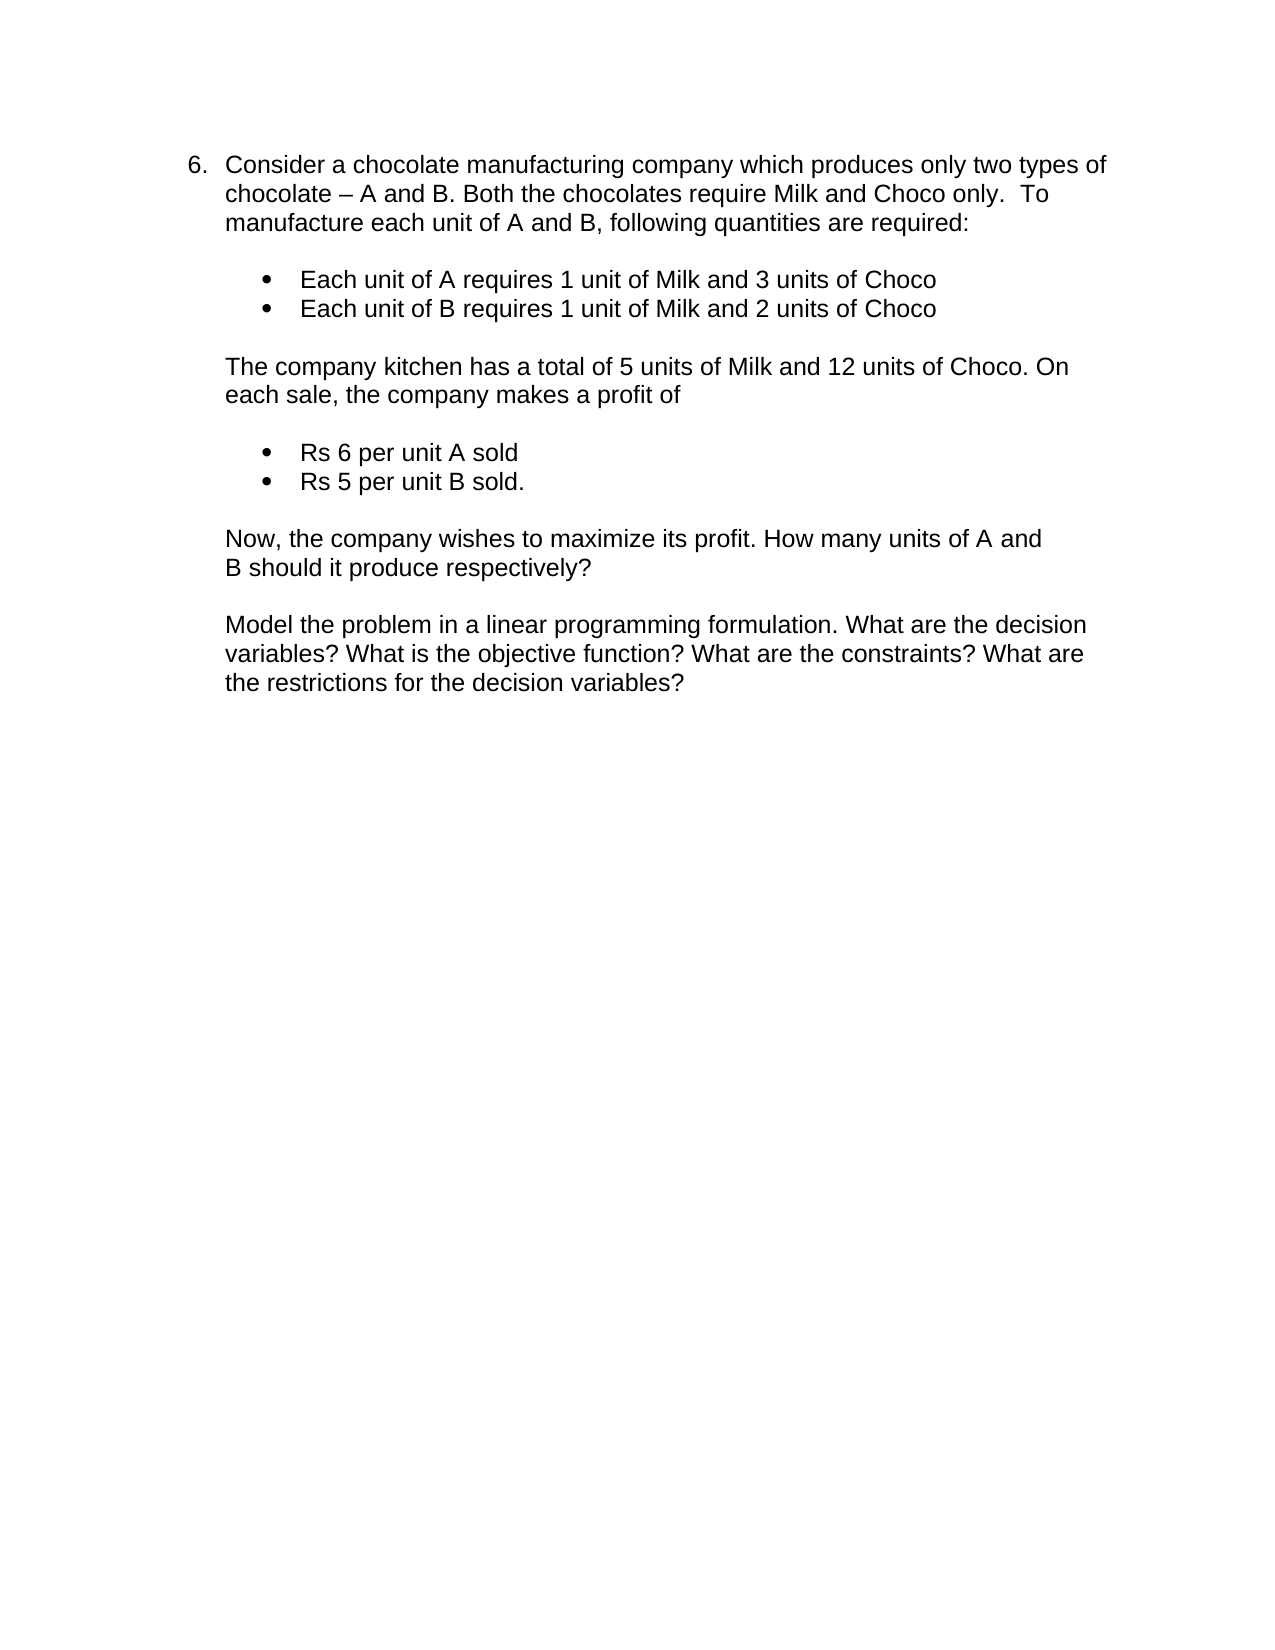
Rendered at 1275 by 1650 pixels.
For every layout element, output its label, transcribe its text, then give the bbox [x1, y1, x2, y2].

text Model the problem in a linear programming formulation. What are the decision variables? What is the objective function? What are the constraints? What are the restrictions for the decision variables? [225, 610, 1125, 697]
list Consider a chocolate manufacturing company which produces only two types of chocolate – A and B. Both the chocolates require Milk and Choco only. To manufacture each unit of A and B, following quantities are required: [187, 150, 1125, 236]
text The company kitchen has a total of 5 units of Milk and 12 units of Choco. On each sale, the company makes a profit of [225, 351, 1125, 409]
list Each unit of B requires 1 unit of Milk and 2 units of Choco [262, 294, 1125, 323]
list Rs 6 per unit A sold [262, 438, 1125, 467]
text Now, the company wishes to maximize its profit. How many units of A and B should it produce respectively? [225, 524, 1125, 582]
list Each unit of A requires 1 unit of Milk and 3 units of Choco [262, 265, 1125, 294]
list Rs 5 per unit B sold. [262, 467, 1125, 495]
